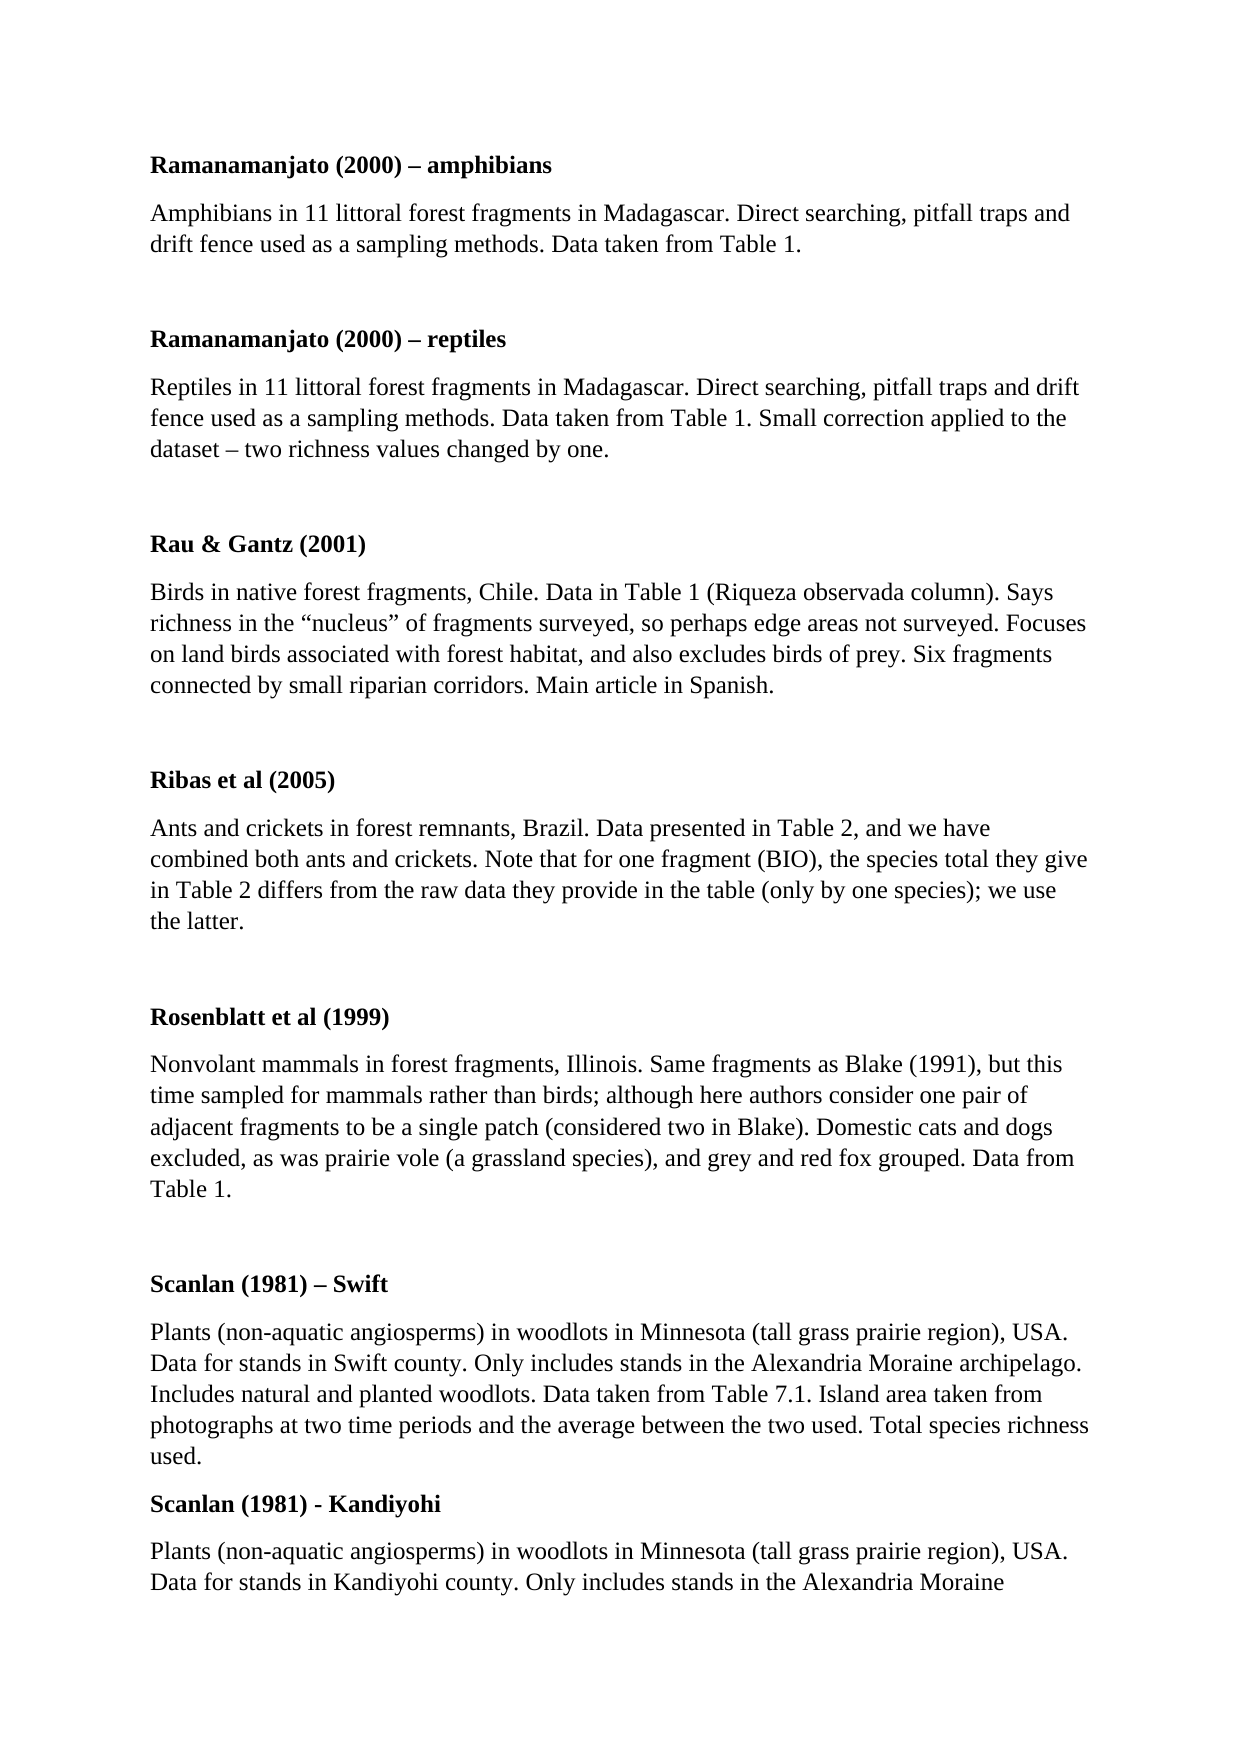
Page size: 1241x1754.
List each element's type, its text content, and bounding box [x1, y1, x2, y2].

text Ramanamanjato (2000) – amphibians [150, 150, 1090, 179]
text Reptiles in 11 littoral forest fragments in Madagascar. Direct searching, pitfall traps and drift fence used as a sampling methods. Data taken from Table 1. Small correction applied to the dataset – two richness values changed by one. [150, 372, 1090, 463]
text Ants and crickets in forest remnants, Brazil. Data presented in Table 2, and we have combined both ants and crickets. Note that for one fragment (BIO), the species total they give in Table 2 differs from the raw data they provide in the table (only by one species); we use the latter. [150, 813, 1090, 935]
text Scanlan (1981) – Swift [150, 1269, 1090, 1298]
text Birds in native forest fragments, Chile. Data in Table 1 (Riqueza observada column). Says richness in the “nucleus” of fragments surveyed, so perhaps edge areas not surveyed. Focuses on land birds associated with forest habitat, and also excludes birds of prey. Six fragments connected by small riparian corridors. Main article in Spanish. [150, 577, 1090, 699]
text Ribas et al (2005) [150, 766, 1090, 794]
text Nonvolant mammals in forest fragments, Illinois. Same fragments as Blake (1991), but this time sampled for mammals rather than birds; although here authors consider one pair of adjacent fragments to be a single patch (considered two in Blake). Domestic cats and dogs excluded, as was prairie vole (a grassland species), and grey and red fox grouped. Data from Table 1. [150, 1049, 1090, 1202]
text Rau & Gantz (2001) [150, 529, 1090, 558]
text Amphibians in 11 littoral forest fragments in Madagascar. Direct searching, pitfall traps and drift fence used as a sampling methods. Data taken from Table 1. [150, 198, 1090, 257]
text Rosenblatt et al (1999) [150, 1002, 1090, 1031]
text Plants (non-aquatic angiosperms) in woodlots in Minnesota (tall grass prairie region), USA. Data for stands in Swift county. Only includes stands in the Alexandria Moraine archipelago. Includes natural and planted woodlots. Data taken from Table 7.1. Island area taken from photographs at two time periods and the average between the two used. Total species richness used. [150, 1317, 1090, 1470]
text Scanlan (1981) - Kandiyohi [150, 1489, 1090, 1517]
text Ramanamanjato (2000) – reptiles [150, 324, 1090, 353]
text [150, 1536, 1090, 1596]
